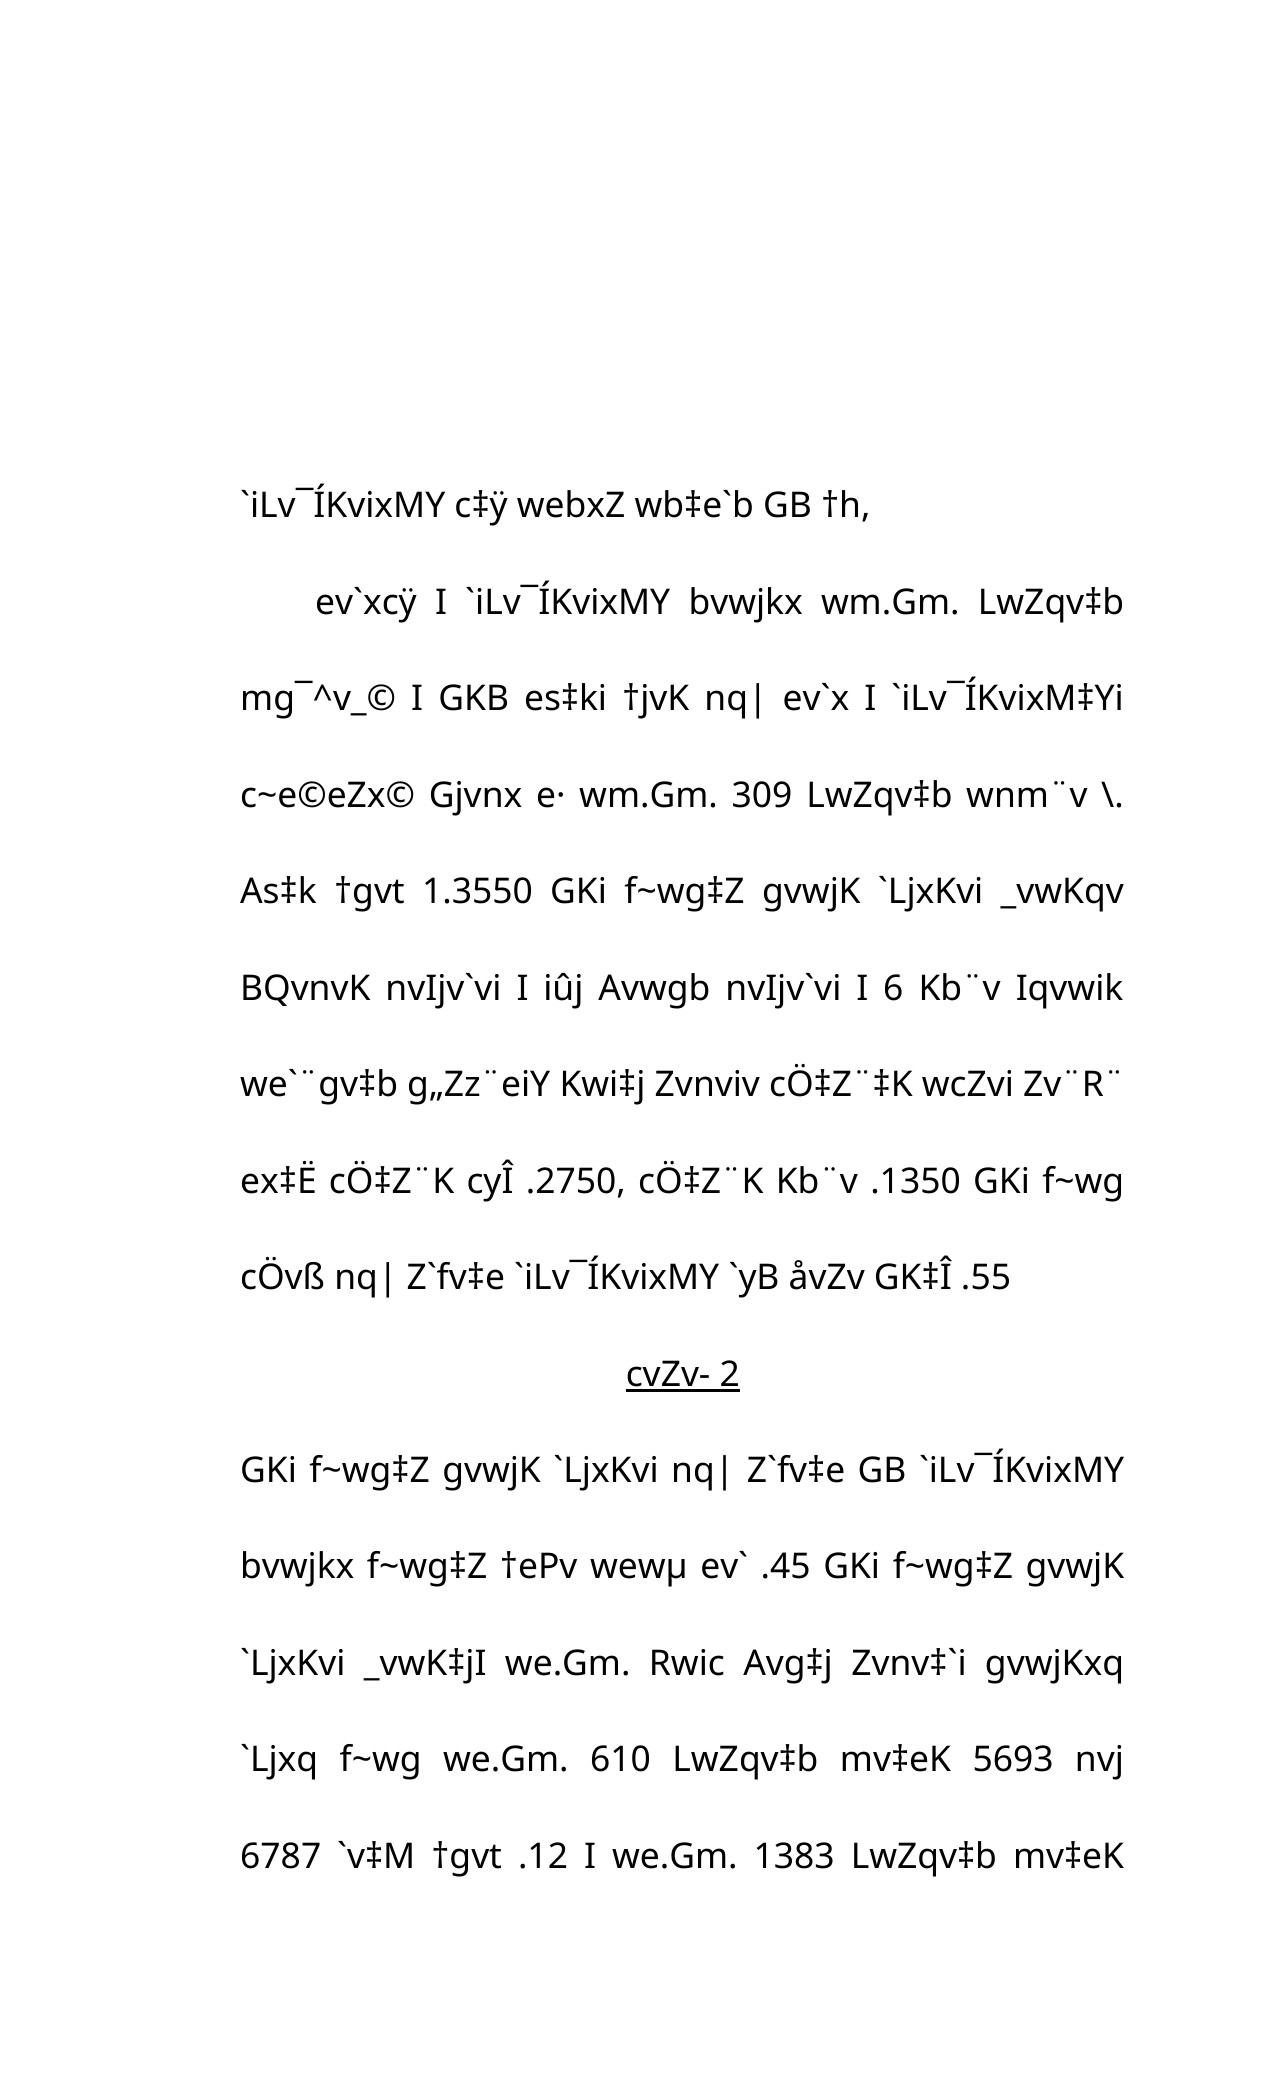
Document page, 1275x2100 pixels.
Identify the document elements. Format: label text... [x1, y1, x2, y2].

text cvZv- 2 [240, 1348, 1125, 1396]
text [240, 1444, 1125, 1879]
text `iLv¯ÍKvixMY c‡ÿ webxZ wb‡e`b GB †h, [240, 480, 1125, 528]
text ev`xcÿ I `iLv¯ÍKvixMY bvwjkx wm.Gm. LwZqv‡b mg¯^v_© I GKB es‡ki †jvK nq| ev`x I `iLv¯ÍKvixM‡Yi c~e©eZx© Gjvnx e· wm.Gm. 309 LwZqv‡b wnm¨v \. As‡k †gvt 1.3550 GKi f~wg‡Z gvwjK `LjxKvi _vwKqv BQvnvK nvIjv`vi I iûj Avwgb nvIjv`vi I 6 Kb¨v Iqvwik we`¨gv‡b g„Zz¨eiY Kwi‡j Zvnviv cÖ‡Z¨‡K wcZvi Zv¨R¨ ex‡Ë cÖ‡Z¨K cyÎ .2750, cÖ‡Z¨K Kb¨v .1350 GKi f~wg cÖvß nq| Z`fv‡e `iLv¯ÍKvixMY `yB åvZv GK‡Î .55 [240, 576, 1125, 1300]
